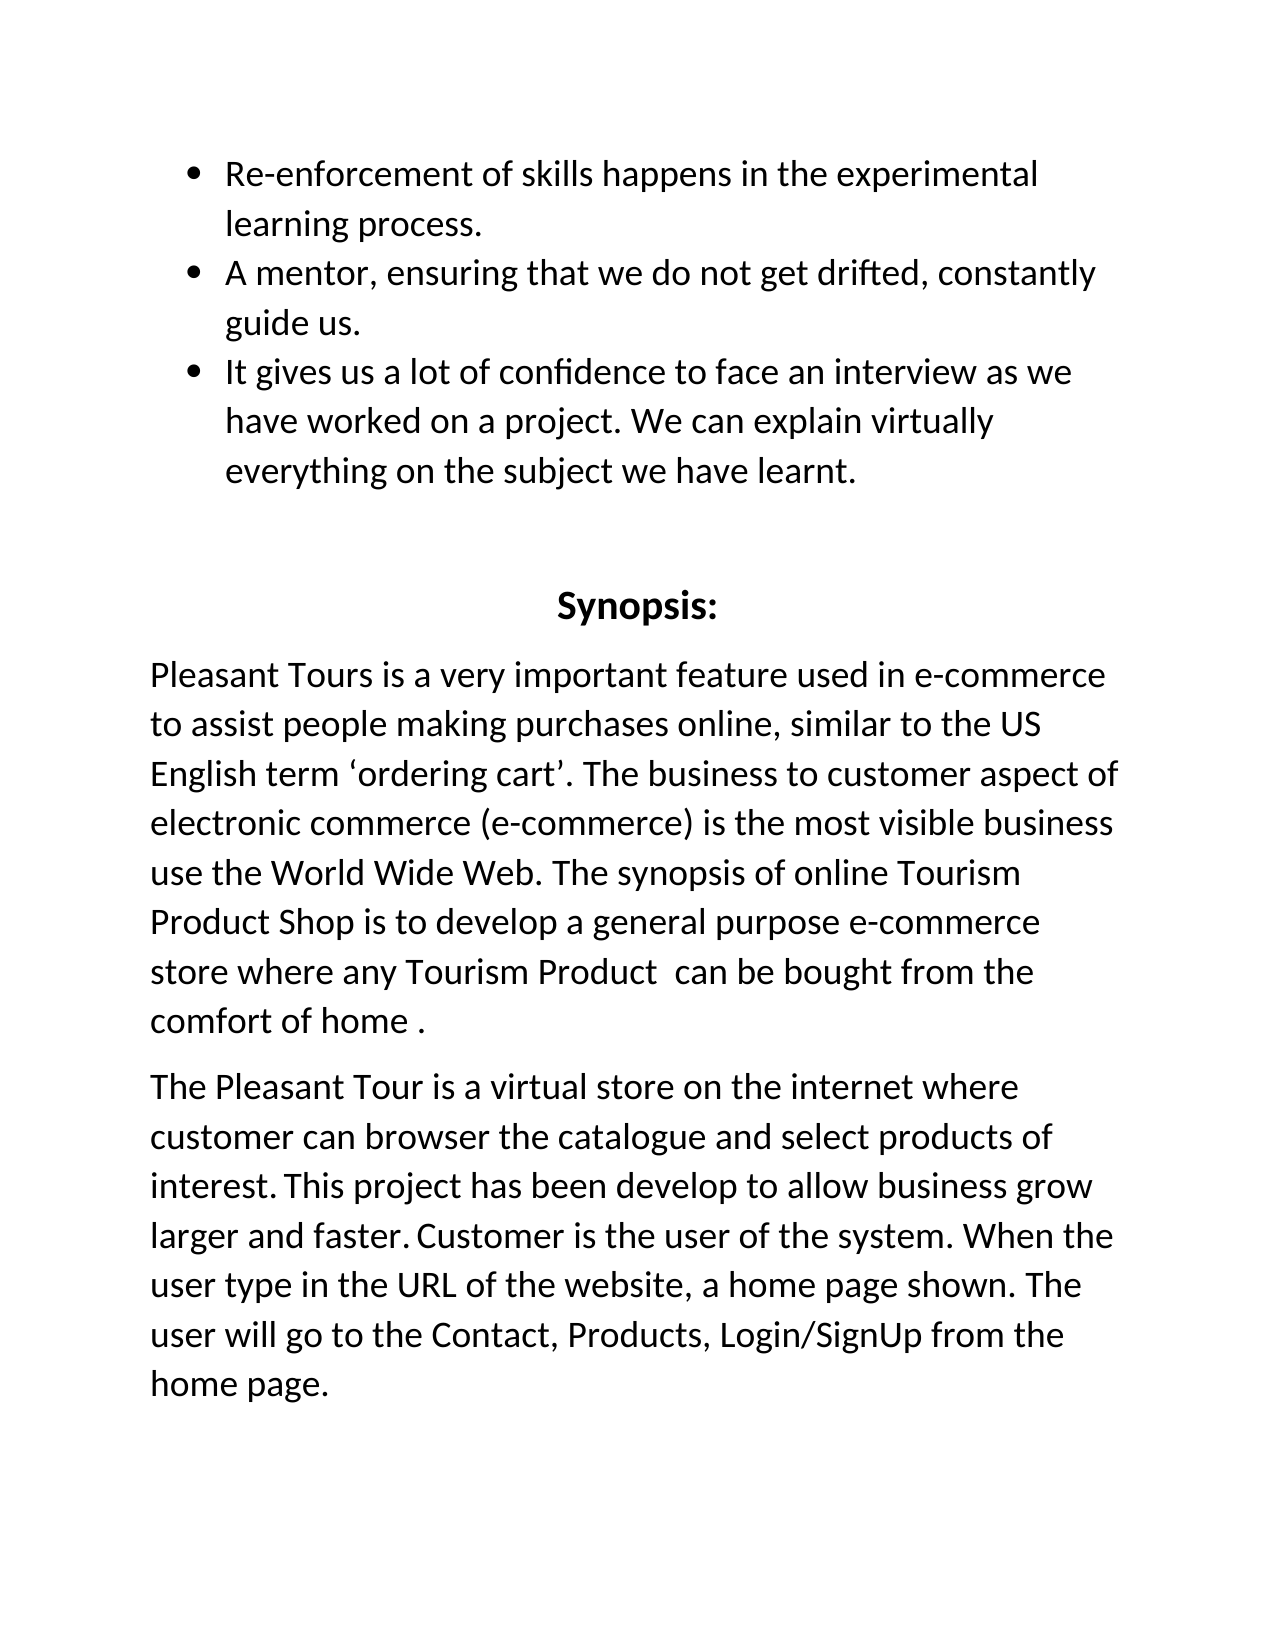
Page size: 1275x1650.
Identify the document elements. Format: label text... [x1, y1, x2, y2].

text Synopsis: [150, 579, 1125, 630]
list A mentor, ensuring that we do not get drifted, constantly guide us. [187, 249, 1125, 344]
text Pleasant Tours is a very important feature used in e-commerce to assist people making purchases online, similar to the US English term ‘ordering cart’. The business to customer aspect of electronic commerce (e-commerce) is the most visible business use the World Wide Web. The synopsis of online Tourism Product Shop is to develop a general purpose e-commerce store where any Tourism Product can be bought from the comfort of home . [150, 651, 1125, 1043]
list Re-enforcement of skills happens in the experimental learning process. [187, 150, 1125, 245]
list It gives us a lot of confidence to face an interview as we have worked on a project. We can explain virtually everything on the subject we have learnt. [187, 348, 1125, 493]
text The Pleasant Tour is a virtual store on the internet where customer can browser the catalogue and select products of interest. This project has been develop to allow business grow larger and faster. Customer is the user of the system. When the user type in the URL of the website, a home page shown. The user will go to the Contact, Products, Login/SignUp from the home page. [150, 1063, 1125, 1406]
